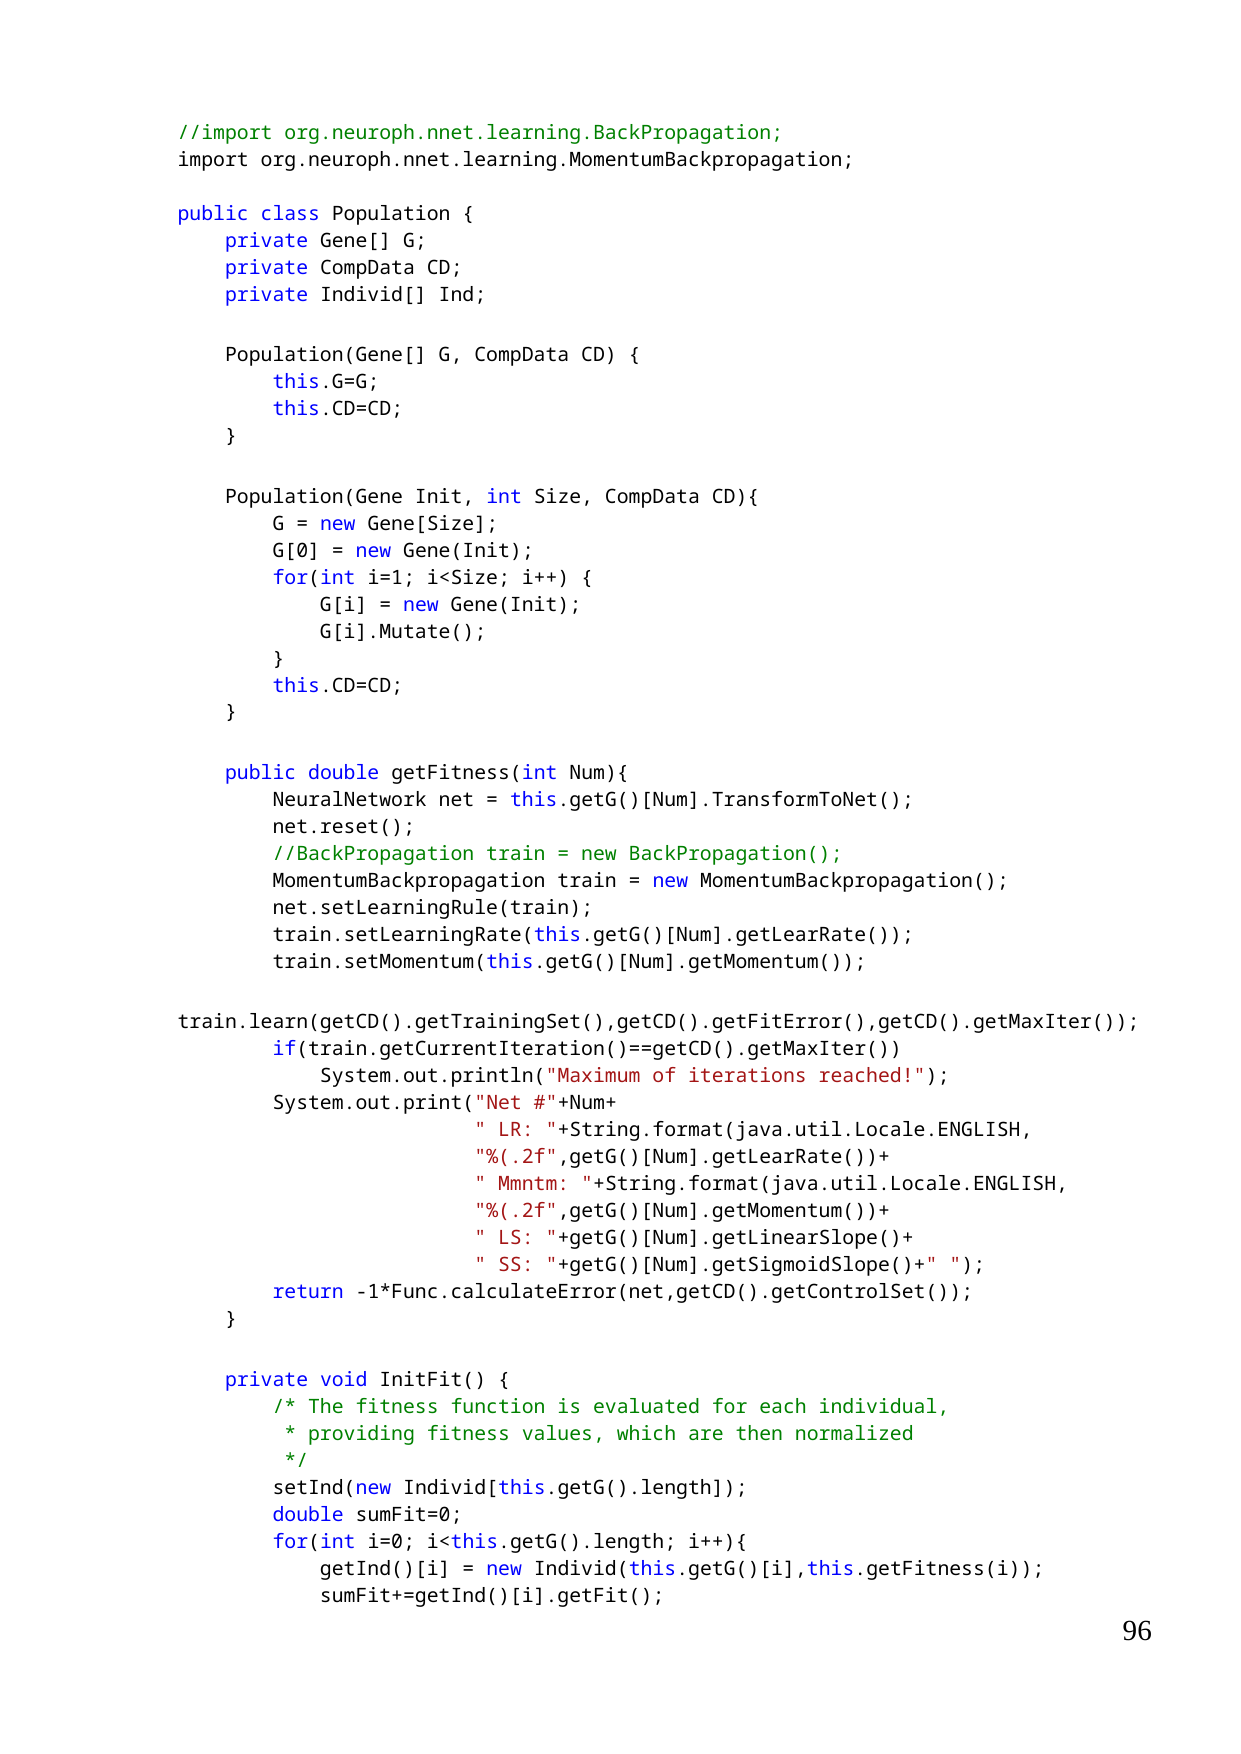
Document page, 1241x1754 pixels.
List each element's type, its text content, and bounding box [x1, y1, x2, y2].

text Population(Gene[] G, CompData CD) { [177, 341, 1152, 367]
text this.G=G; [177, 367, 1152, 394]
text private CompData CD; [177, 253, 1152, 280]
text for(int i=0; i<this.getG().length; i++){ [177, 1527, 1152, 1554]
text //BackPropagation train = new BackPropagation(); [177, 839, 1152, 866]
text sumFit+=getInd()[i].getFit(); [177, 1581, 1152, 1608]
text System.out.print("Net #"+Num+ [177, 1089, 1152, 1116]
text setInd(new Individ[this.getG().length]); [177, 1473, 1152, 1500]
text this.CD=CD; [177, 671, 1152, 698]
text private Individ[] Ind; [177, 280, 1152, 307]
text for(int i=1; i<Size; i++) { [177, 563, 1152, 590]
text G[i] = new Gene(Init); [177, 590, 1152, 617]
text train.setLearningRate(this.getG()[Num].getLearRate()); [177, 920, 1152, 947]
text "%(.2f",getG()[Num].getLearRate())+ [177, 1143, 1152, 1169]
text "%(.2f",getG()[Num].getMomentum())+ [177, 1197, 1152, 1223]
text //import org.neuroph.nnet.learning.BackPropagation; [177, 118, 1152, 145]
text } [177, 698, 1152, 725]
text " LR: "+String.format(java.util.Locale.ENGLISH, [177, 1116, 1152, 1143]
text } [177, 644, 1152, 671]
text Population(Gene Init, int Size, CompData CD){ [177, 482, 1152, 509]
text NeuralNetwork net = this.getG()[Num].TransformToNet(); [177, 785, 1152, 812]
text public class Population { [177, 199, 1152, 226]
text */ [177, 1446, 1152, 1473]
text G[0] = new Gene(Init); [177, 536, 1152, 563]
text G = new Gene[Size]; [177, 509, 1152, 536]
text if(train.getCurrentIteration()==getCD().getMaxIter()) [177, 1035, 1152, 1062]
text } [177, 1304, 1152, 1331]
text /* The fitness function is evaluated for each individual, [177, 1392, 1152, 1419]
text train.setMomentum(this.getG()[Num].getMomentum()); [177, 947, 1152, 974]
text double sumFit=0; [177, 1500, 1152, 1527]
text this.CD=CD; [177, 394, 1152, 421]
text } [177, 421, 1152, 448]
text System.out.println("Maximum of iterations reached!"); [177, 1062, 1152, 1089]
text net.reset(); [177, 812, 1152, 839]
text " Mmntm: "+String.format(java.util.Locale.ENGLISH, [177, 1169, 1152, 1197]
text " SS: "+getG()[Num].getSigmoidSlope()+" "); [177, 1251, 1152, 1277]
text getInd()[i] = new Individ(this.getG()[i],this.getFitness(i)); [177, 1554, 1152, 1581]
text import org.neuroph.nnet.learning.MomentumBackpropagation; [177, 145, 1152, 172]
text private Gene[] G; [177, 226, 1152, 253]
text MomentumBackpropagation train = new MomentumBackpropagation(); [177, 866, 1152, 893]
text public double getFitness(int Num){ [177, 758, 1152, 785]
text private void InitFit() { [177, 1365, 1152, 1392]
text * providing fitness values, which are then normalized [177, 1419, 1152, 1446]
text " LS: "+getG()[Num].getLinearSlope()+ [177, 1223, 1152, 1251]
text G[i].Mutate(); [177, 617, 1152, 644]
text return -1*Func.calculateError(net,getCD().getControlSet()); [177, 1277, 1152, 1304]
text train.learn(getCD().getTrainingSet(),getCD().getFitError(),getCD().getMaxIter()); [177, 974, 1152, 1035]
text net.setLearningRule(train); [177, 893, 1152, 920]
